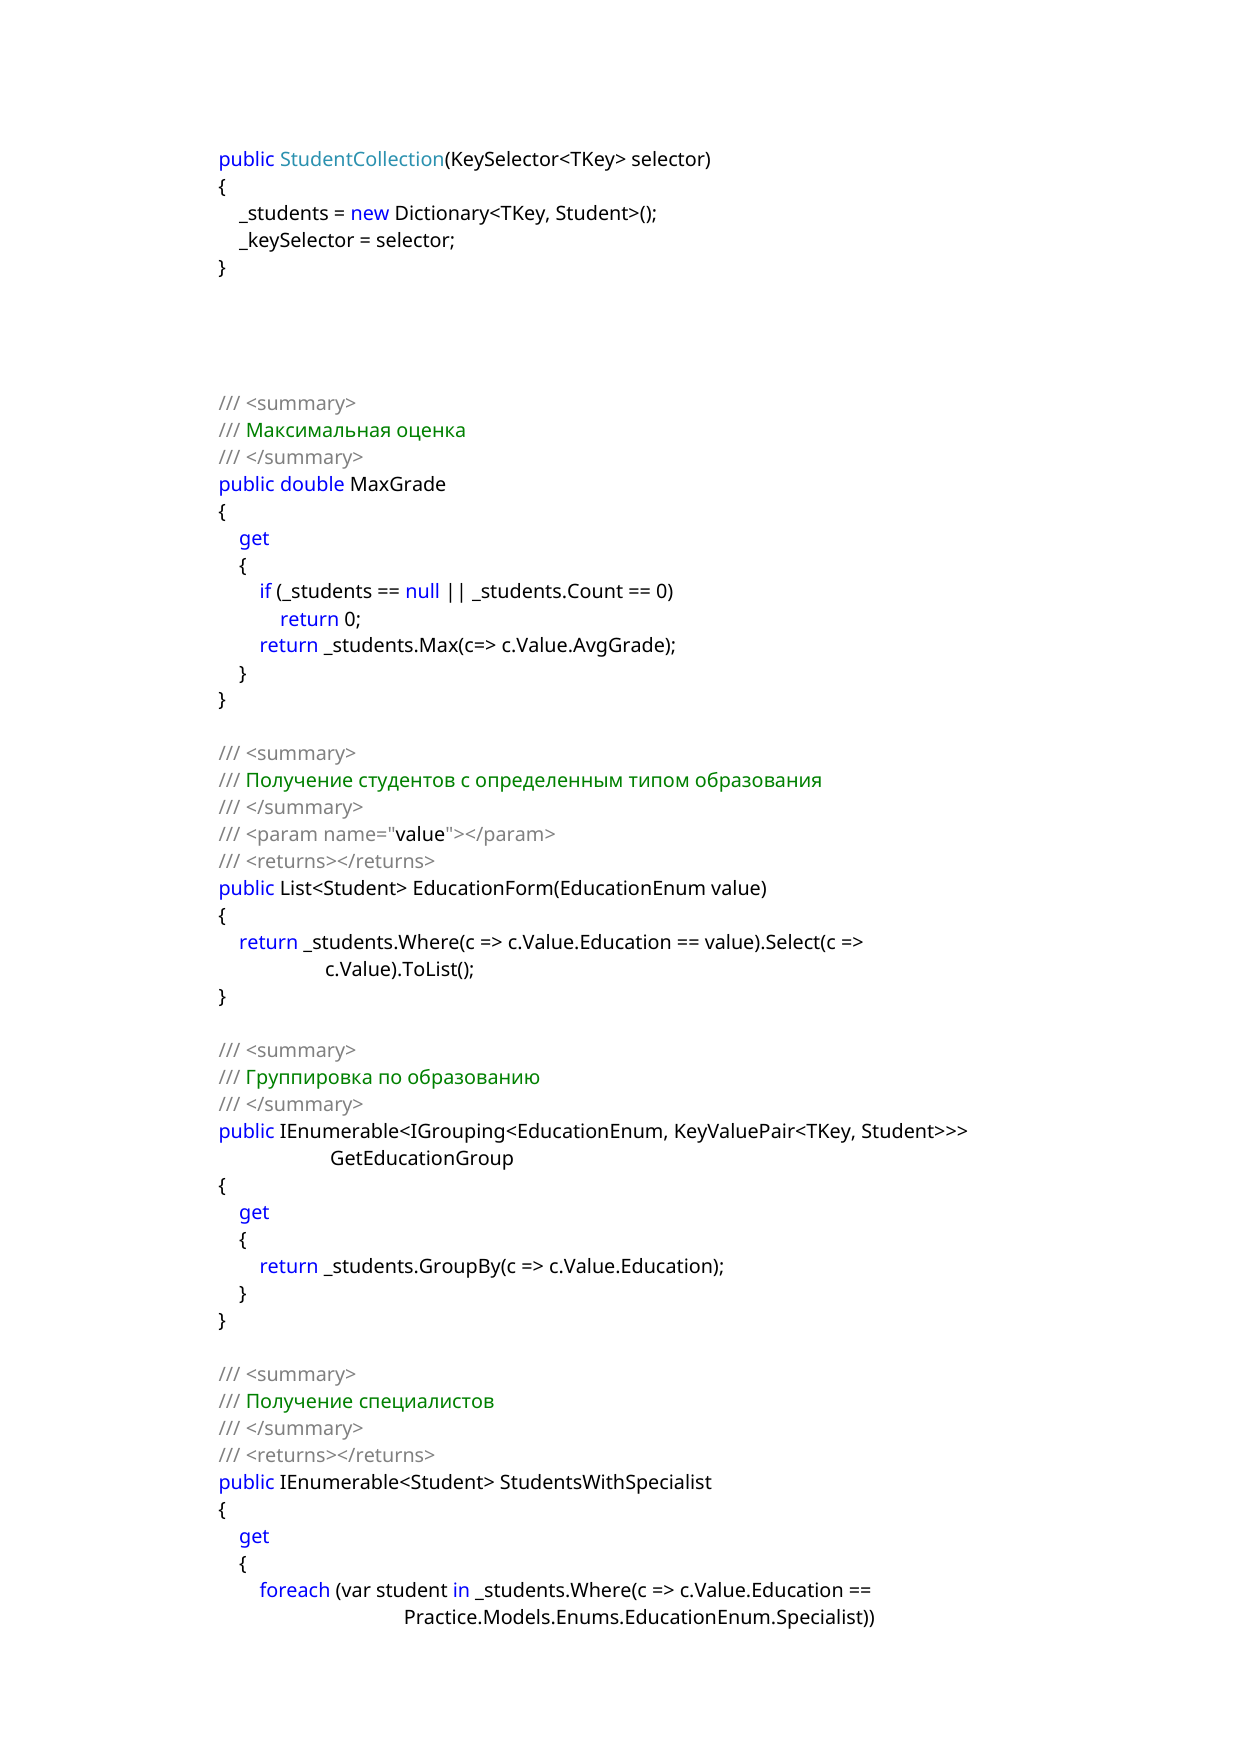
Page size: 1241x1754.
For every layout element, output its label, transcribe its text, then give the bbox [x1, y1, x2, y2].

text /// </summary> [177, 1414, 1152, 1441]
text { [177, 1495, 1152, 1522]
text } [177, 659, 1152, 686]
text _students = new Dictionary<TKey, Student>(); [177, 199, 1152, 226]
text /// <param name="value"></param> [177, 821, 1152, 848]
text } [177, 982, 1152, 1009]
text get [177, 524, 1152, 551]
text /// </summary> [177, 794, 1152, 821]
text /// <returns></returns> [177, 1441, 1152, 1468]
text public StudentCollection(KeySelector<TKey> selector) [177, 145, 1152, 172]
text public List<Student> EducationForm(EducationEnum value) [177, 874, 1152, 902]
text /// Группировка по образованию [177, 1063, 1152, 1090]
text } [177, 1306, 1152, 1333]
text { [177, 172, 1152, 199]
text /// </summary> [177, 443, 1152, 470]
text /// <summary> [177, 740, 1152, 767]
text { [177, 551, 1152, 578]
text foreach (var student in _students.Where(c => c.Value.Education == [177, 1576, 1152, 1603]
text { [177, 1225, 1152, 1252]
text public IEnumerable<IGrouping<EducationEnum, KeyValuePair<TKey, Student>>> [177, 1117, 1152, 1144]
text { [177, 1171, 1152, 1198]
text public IEnumerable<Student> StudentsWithSpecialist [177, 1468, 1152, 1495]
text _keySelector = selector; [177, 226, 1152, 253]
text /// Получение студентов с определенным типом образования [177, 767, 1152, 794]
text Practice.Models.Enums.EducationEnum.Specialist)) [325, 1603, 1152, 1630]
text { [177, 497, 1152, 524]
text return _students.GroupBy(c => c.Value.Education); [177, 1252, 1152, 1279]
text /// <returns></returns> [177, 848, 1152, 874]
text /// <summary> [177, 389, 1152, 416]
text /// <summary> [177, 1360, 1152, 1387]
text return _students.Where(c => c.Value.Education == value).Select(c => [177, 928, 1152, 956]
text } [177, 253, 1152, 280]
text { [177, 1549, 1152, 1576]
text public double MaxGrade [177, 470, 1152, 497]
text get [177, 1198, 1152, 1225]
text return 0; [177, 605, 1152, 632]
text get [177, 1522, 1152, 1549]
text if (_students == null || _students.Count == 0) [177, 578, 1152, 605]
text { [177, 902, 1152, 928]
text GetEducationGroup [251, 1144, 1152, 1171]
text return _students.Max(c=> c.Value.AvgGrade); [177, 632, 1152, 659]
text /// Получение специалистов [177, 1387, 1152, 1414]
text c.Value).ToList(); [251, 956, 1152, 982]
text } [177, 1279, 1152, 1306]
text /// <summary> [177, 1036, 1152, 1063]
text } [177, 686, 1152, 713]
text /// Максимальная оценка [177, 416, 1152, 443]
text /// </summary> [177, 1090, 1152, 1117]
